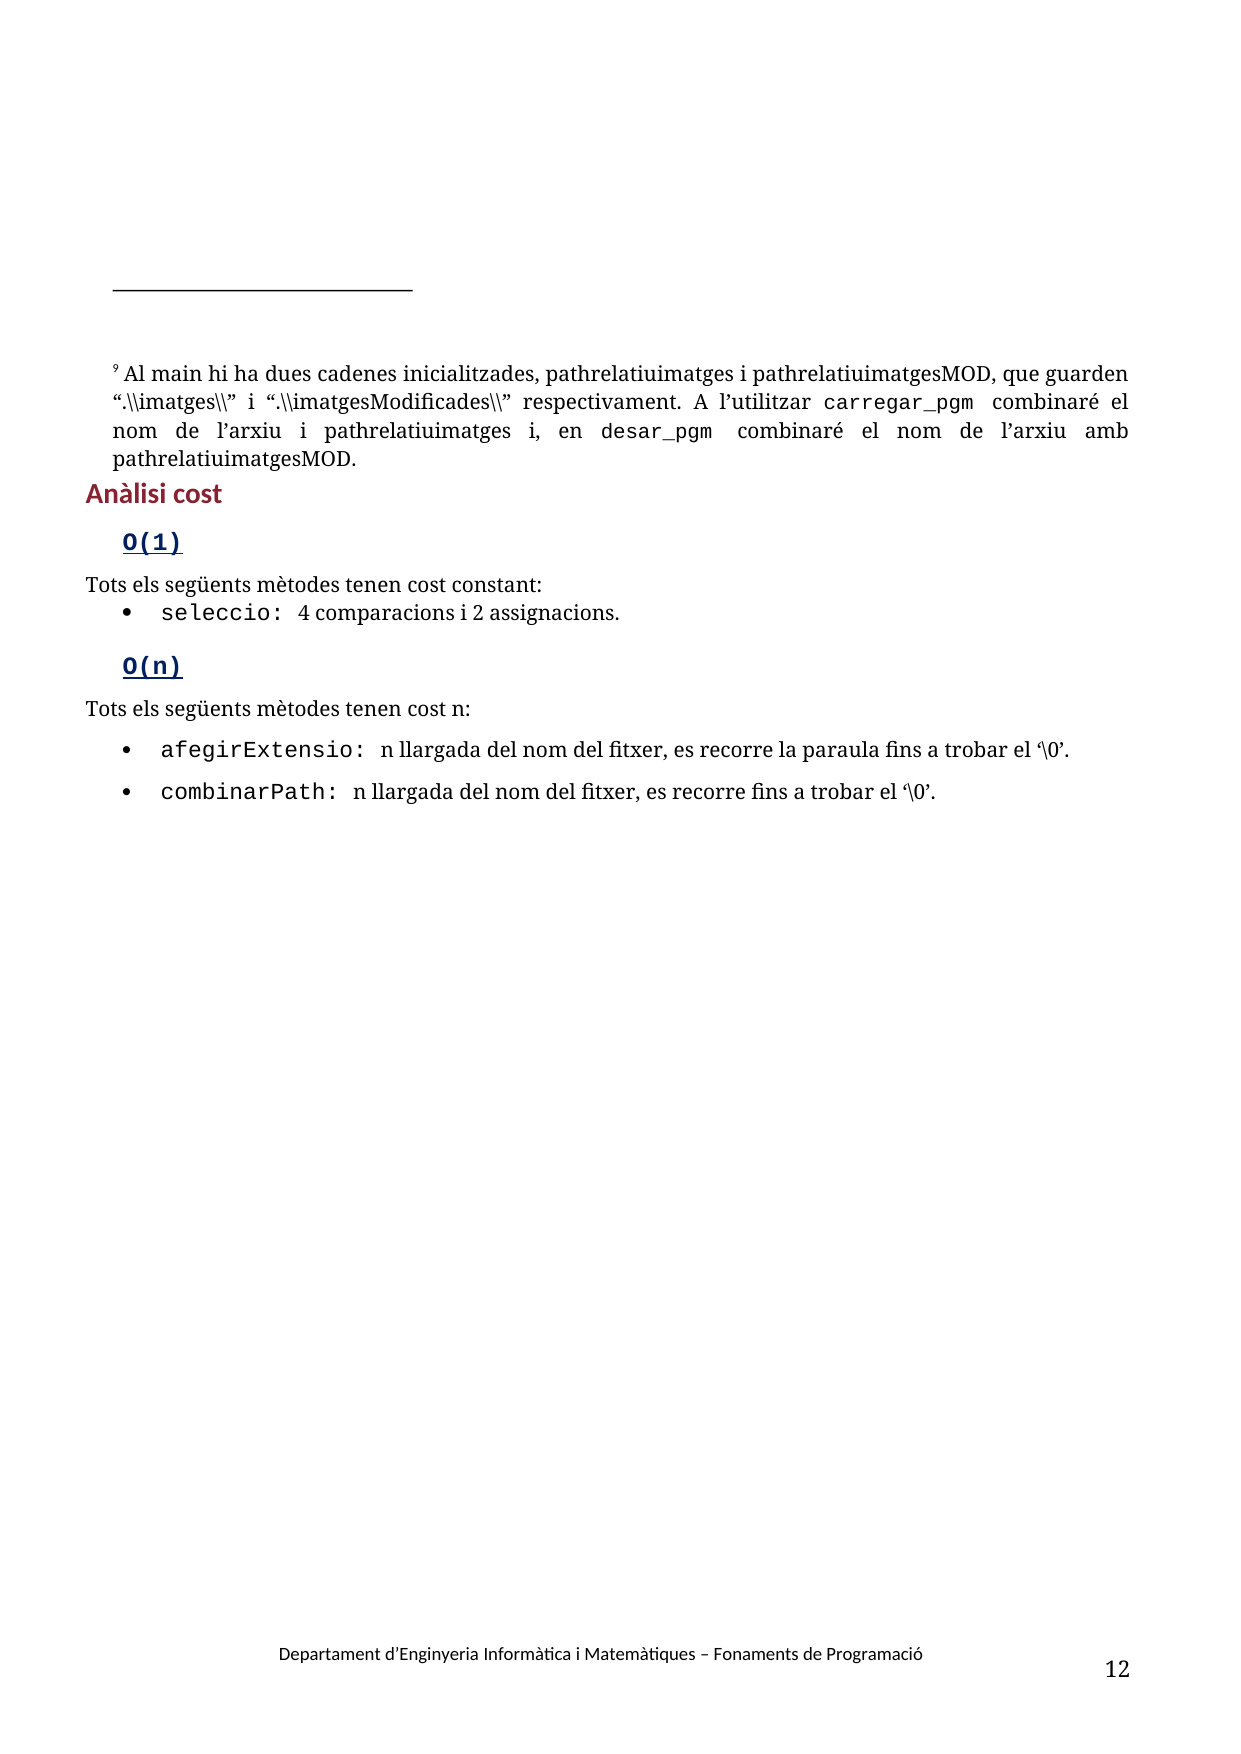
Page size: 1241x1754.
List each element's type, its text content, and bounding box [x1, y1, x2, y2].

list afegirExtensio: n llargada del nom del fitxer, es recorre la paraula fins a trobar el ‘\0’. [123, 735, 1119, 764]
text 9 Al main hi ha dues cadenes inicialitzades, pathrelatiuimatges i pathrelatiuimatgesMOD, que guarden “.\\imatges\\” i “.\\imatgesModificades\\” respectivament. A l’utilitzar carregar_pgm combinaré el nom de l’arxiu i pathrelatiuimatges i, en desar_pgm combinaré el nom de l’arxiu amb pathrelatiuimatgesMOD. [112, 359, 1129, 473]
subtitle O(n) [122, 654, 1144, 682]
subtitle Anàlisi cost [85, 475, 1144, 511]
subtitle O(1) [122, 529, 1144, 558]
list seleccio: 4 comparacions i 2 assignacions. [123, 598, 1119, 628]
text Tots els següents mètodes tenen cost constant: [85, 570, 1119, 598]
list combinarPath: n llargada del nom del fitxer, es recorre fins a trobar el ‘\0’. [123, 777, 1119, 806]
text Tots els següents mètodes tenen cost n: [85, 694, 1119, 723]
